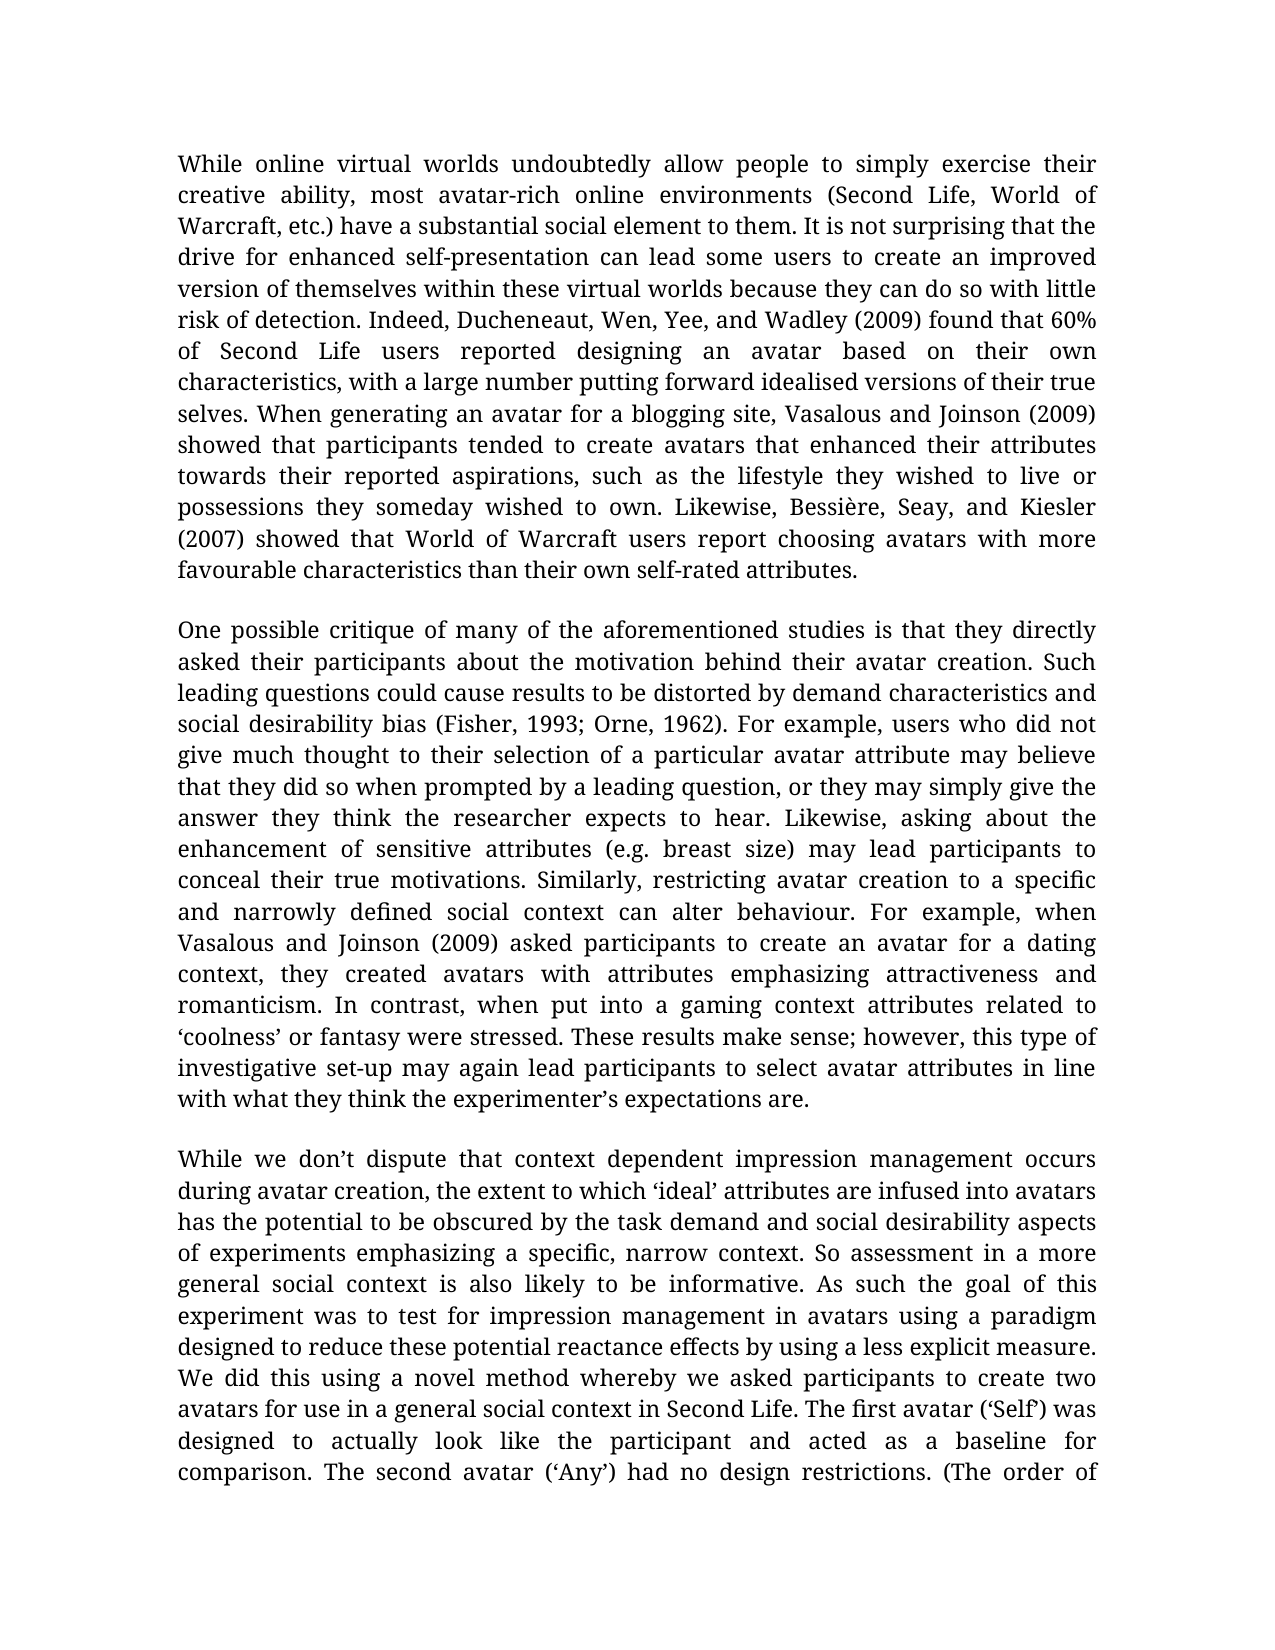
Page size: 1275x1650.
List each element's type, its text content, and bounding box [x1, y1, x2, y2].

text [177, 1143, 1098, 1487]
text While online virtual worlds undoubtedly allow people to simply exercise their creative ability, most avatar-rich online environments (Second Life, World of Warcraft, etc.) have a substantial social element to them. It is not surprising that the drive for enhanced self-presentation can lead some users to create an improved version of themselves within these virtual worlds because they can do so with little risk of detection. Indeed, Ducheneaut, Wen, Yee, and Wadley (2009) found that 60% of Second Life users reported designing an avatar based on their own characteristics, with a large number putting forward idealised versions of their true selves. When generating an avatar for a blogging site, Vasalous and Joinson (2009) showed that participants tended to create avatars that enhanced their attributes towards their reported aspirations, such as the lifestyle they wished to live or possessions they someday wished to own. Likewise, Bessière, Seay, and Kiesler (2007) showed that World of Warcraft users report choosing avatars with more favourable characteristics than their own self-rated attributes. [177, 148, 1098, 585]
text One possible critique of many of the aforementioned studies is that they directly asked their participants about the motivation behind their avatar creation. Such leading questions could cause results to be distorted by demand characteristics and social desirability bias (Fisher, 1993; Orne, 1962). For example, users who did not give much thought to their selection of a particular avatar attribute may believe that they did so when prompted by a leading question, or they may simply give the answer they think the researcher expects to hear. Likewise, asking about the enhancement of sensitive attributes (e.g. breast size) may lead participants to conceal their true motivations. Similarly, restricting avatar creation to a specific and narrowly defined social context can alter behaviour. For example, when Vasalous and Joinson (2009) asked participants to create an avatar for a dating context, they created avatars with attributes emphasizing attractiveness and romanticism. In contrast, when put into a gaming context attributes related to ‘coolness’ or fantasy were stressed. These results make sense; however, this type of investigative set-up may again lead participants to select avatar attributes in line with what they think the experimenter’s expectations are. [177, 614, 1098, 1114]
